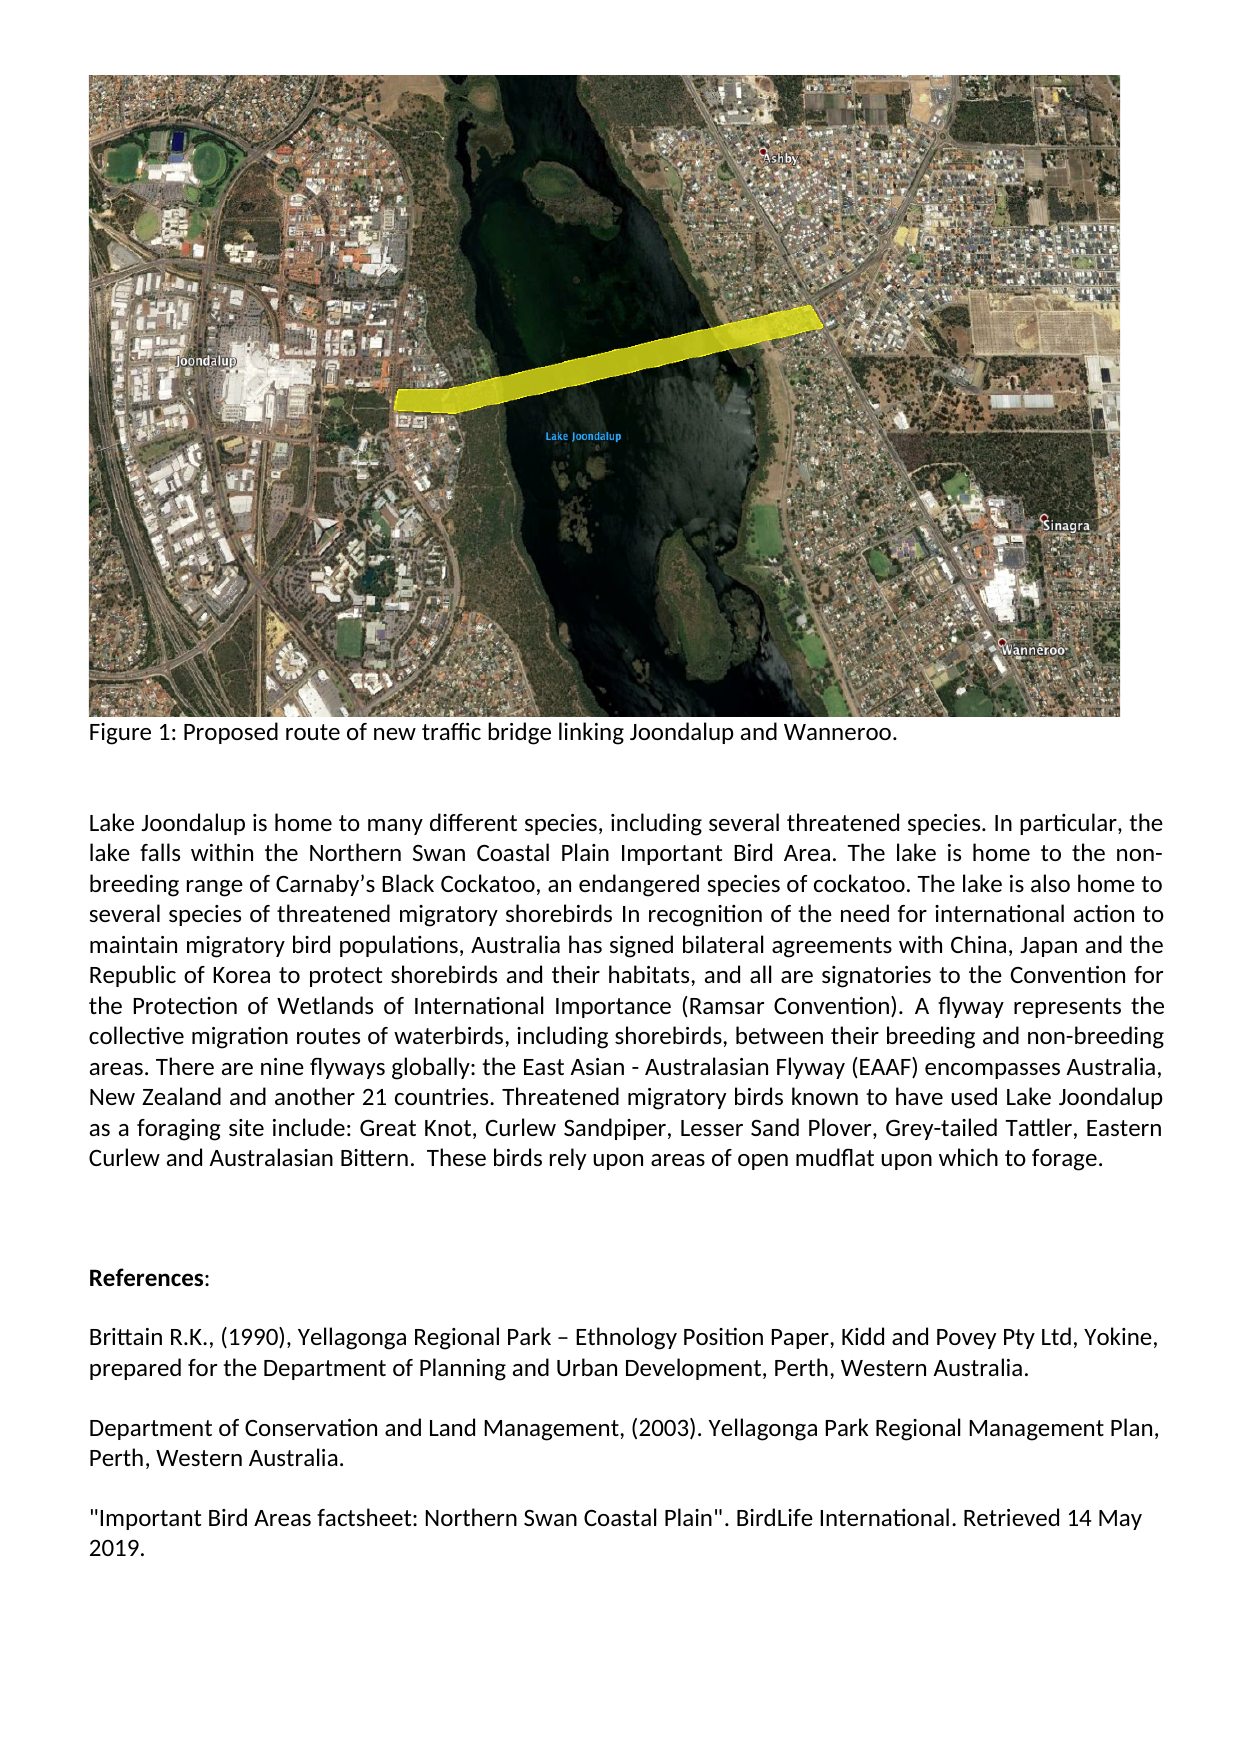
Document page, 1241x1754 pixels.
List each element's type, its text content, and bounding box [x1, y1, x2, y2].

text References: [89, 1262, 1165, 1292]
text Department of Conservation and Land Management, (2003). Yellagonga Park Regional Management Plan, Perth, Western Australia. [89, 1412, 1165, 1473]
text Brittain R.K., (1990), Yellagonga Regional Park – Ethnology Position Paper, Kidd and Povey Pty Ltd, Yokine, prepared for the Department of Planning and Urban Development, Perth, Western Australia. [89, 1322, 1165, 1383]
text Figure 1: Proposed route of new traffic bridge linking Joondalup and Wanneroo. [89, 717, 1165, 747]
text "Important Bird Areas factsheet: Northern Swan Coastal Plain". BirdLife International. Retrieved 14 May 2019. [89, 1502, 1165, 1563]
text Lake Joondalup is home to many different species, including several threatened species. In particular, the lake falls within the Northern Swan Coastal Plain Important Bird Area. The lake is home to the non-breeding range of Carnaby’s Black Cockatoo, an endangered species of cockatoo. The lake is also home to several species of threatened migratory shorebirds In recognition of the need for international action to maintain migratory bird populations, Australia has signed bilateral agreements with China, Japan and the Republic of Korea to protect shorebirds and their habitats, and all are signatories to the Convention for the Protection of Wetlands of International Importance (Ramsar Convention). A flyway represents the collective migration routes of waterbirds, including shorebirds, between their breeding and non-breeding areas. There are nine flyways globally: the East Asian - Australasian Flyway (EAAF) encompasses Australia, New Zealand and another 21 countries. Threatened migratory birds known to have used Lake Joondalup as a foraging site include: Great Knot, Curlew Sandpiper, Lesser Sand Plover, Grey-tailed Tattler, Eastern Curlew and Australasian Bittern. These birds rely upon areas of open mudflat upon which to forage. [89, 807, 1165, 1173]
picture [88, 75, 1121, 717]
